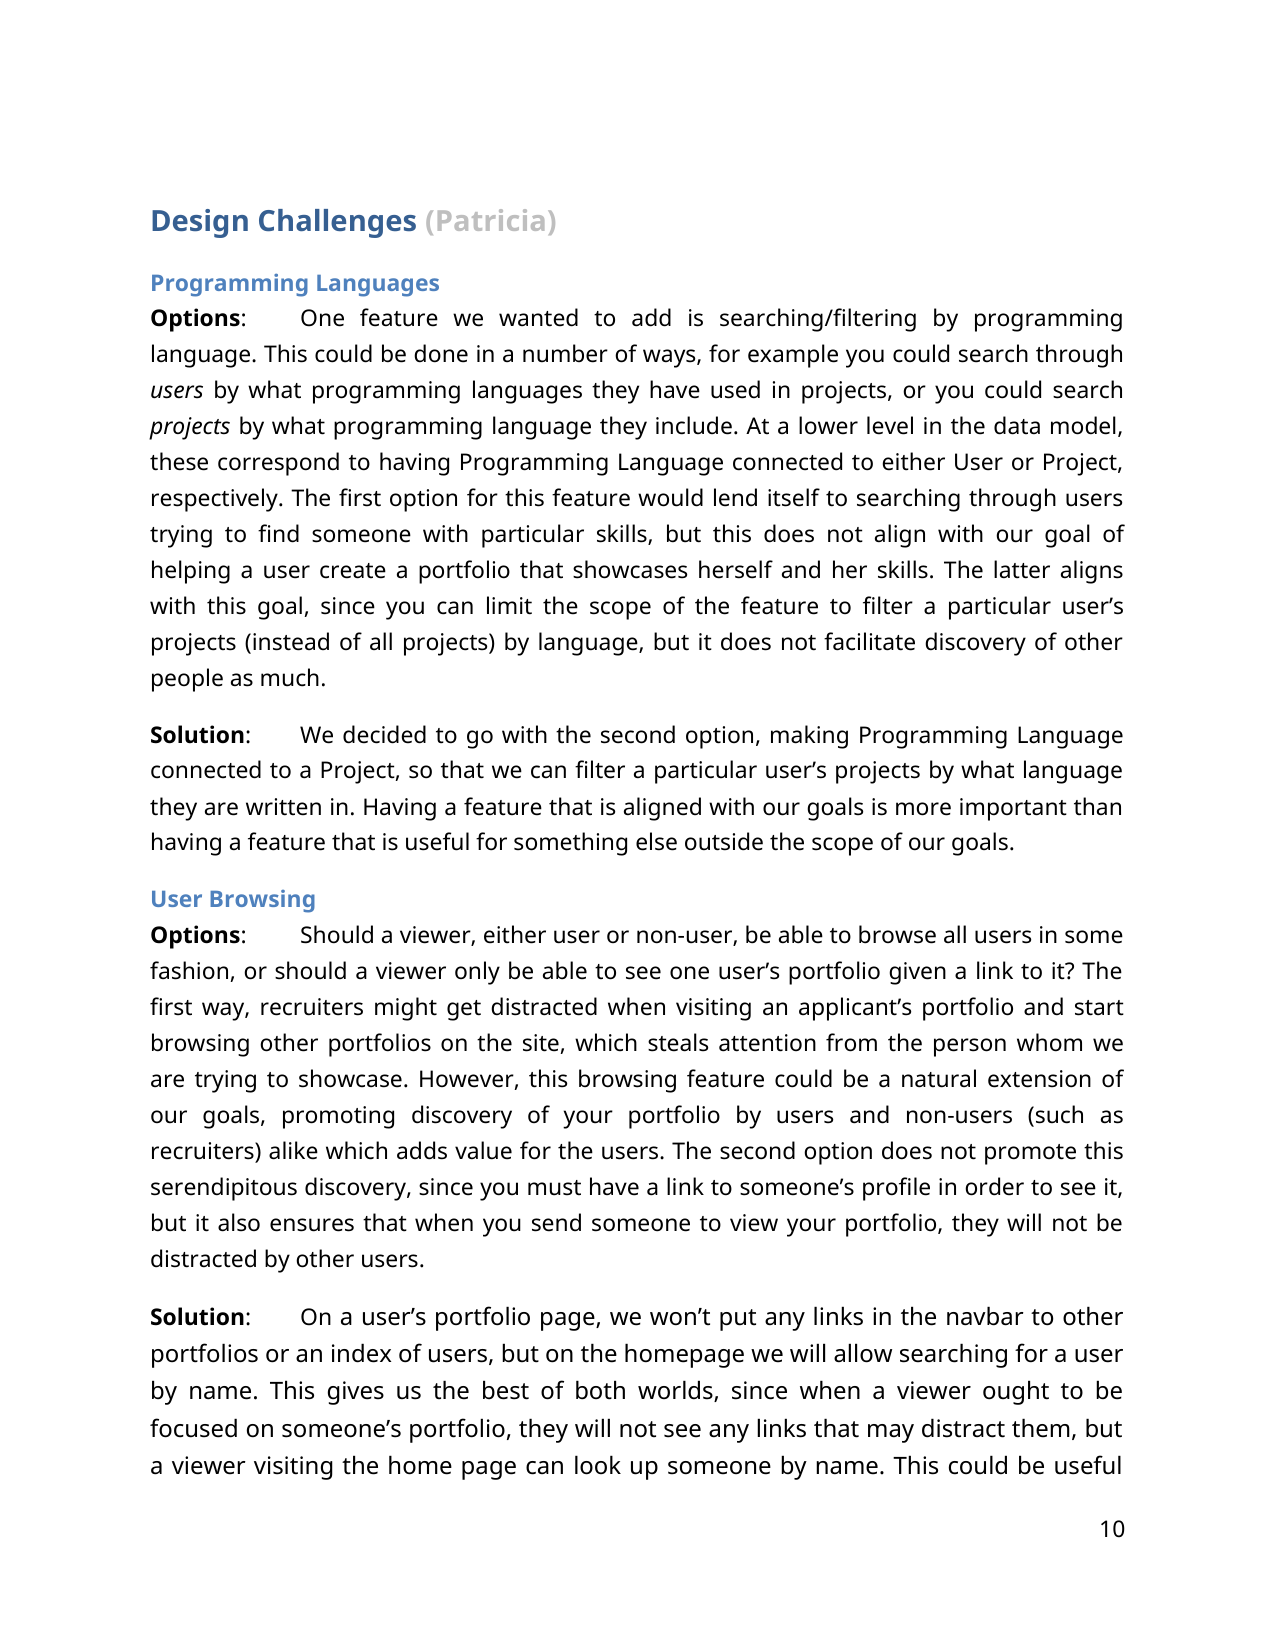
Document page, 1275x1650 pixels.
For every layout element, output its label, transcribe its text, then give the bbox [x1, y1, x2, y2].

text Options: One feature we wanted to add is searching/filtering by programming language. This could be done in a number of ways, for example you could search through users by what programming languages they have used in projects, or you could search projects by what programming language they include. At a lower level in the data model, these correspond to having Programming Language connected to either User or Project, respectively. The first option for this feature would lend itself to searching through users trying to find someone with particular skills, but this does not align with our goal of helping a user create a portfolio that showcases herself and her skills. The latter aligns with this goal, since you can limit the scope of the feature to filter a particular user’s projects (instead of all projects) by language, but it does not facilitate discovery of other people as much. [150, 302, 1125, 693]
text Options: Should a viewer, either user or non-user, be able to browse all users in some fashion, or should a viewer only be able to see one user’s portfolio given a link to it? The first way, recruiters might get distracted when visiting an applicant’s portfolio and start browsing other portfolios on the site, which steals attention from the person whom we are trying to showcase. However, this browsing feature could be a natural extension of our goals, promoting discovery of your portfolio by users and non-users (such as recruiters) alike which adds value for the users. The second option does not promote this serendipitous discovery, since you must have a link to someone’s profile in order to see it, but it also ensures that when you send someone to view your portfolio, they will not be distracted by other users. [150, 919, 1125, 1274]
subtitle Programming Languages [150, 266, 1125, 298]
subtitle Design Challenges (Patricia) [150, 200, 1125, 240]
text Solution: We decided to go with the second option, making Programming Language connected to a Project, so that we can filter a particular user’s projects by what language they are written in. Having a feature that is aligned with our goals is more important than having a feature that is useful for something else outside the scope of our goals. [150, 718, 1125, 858]
subtitle User Browsing [150, 883, 1125, 914]
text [150, 1299, 1125, 1481]
